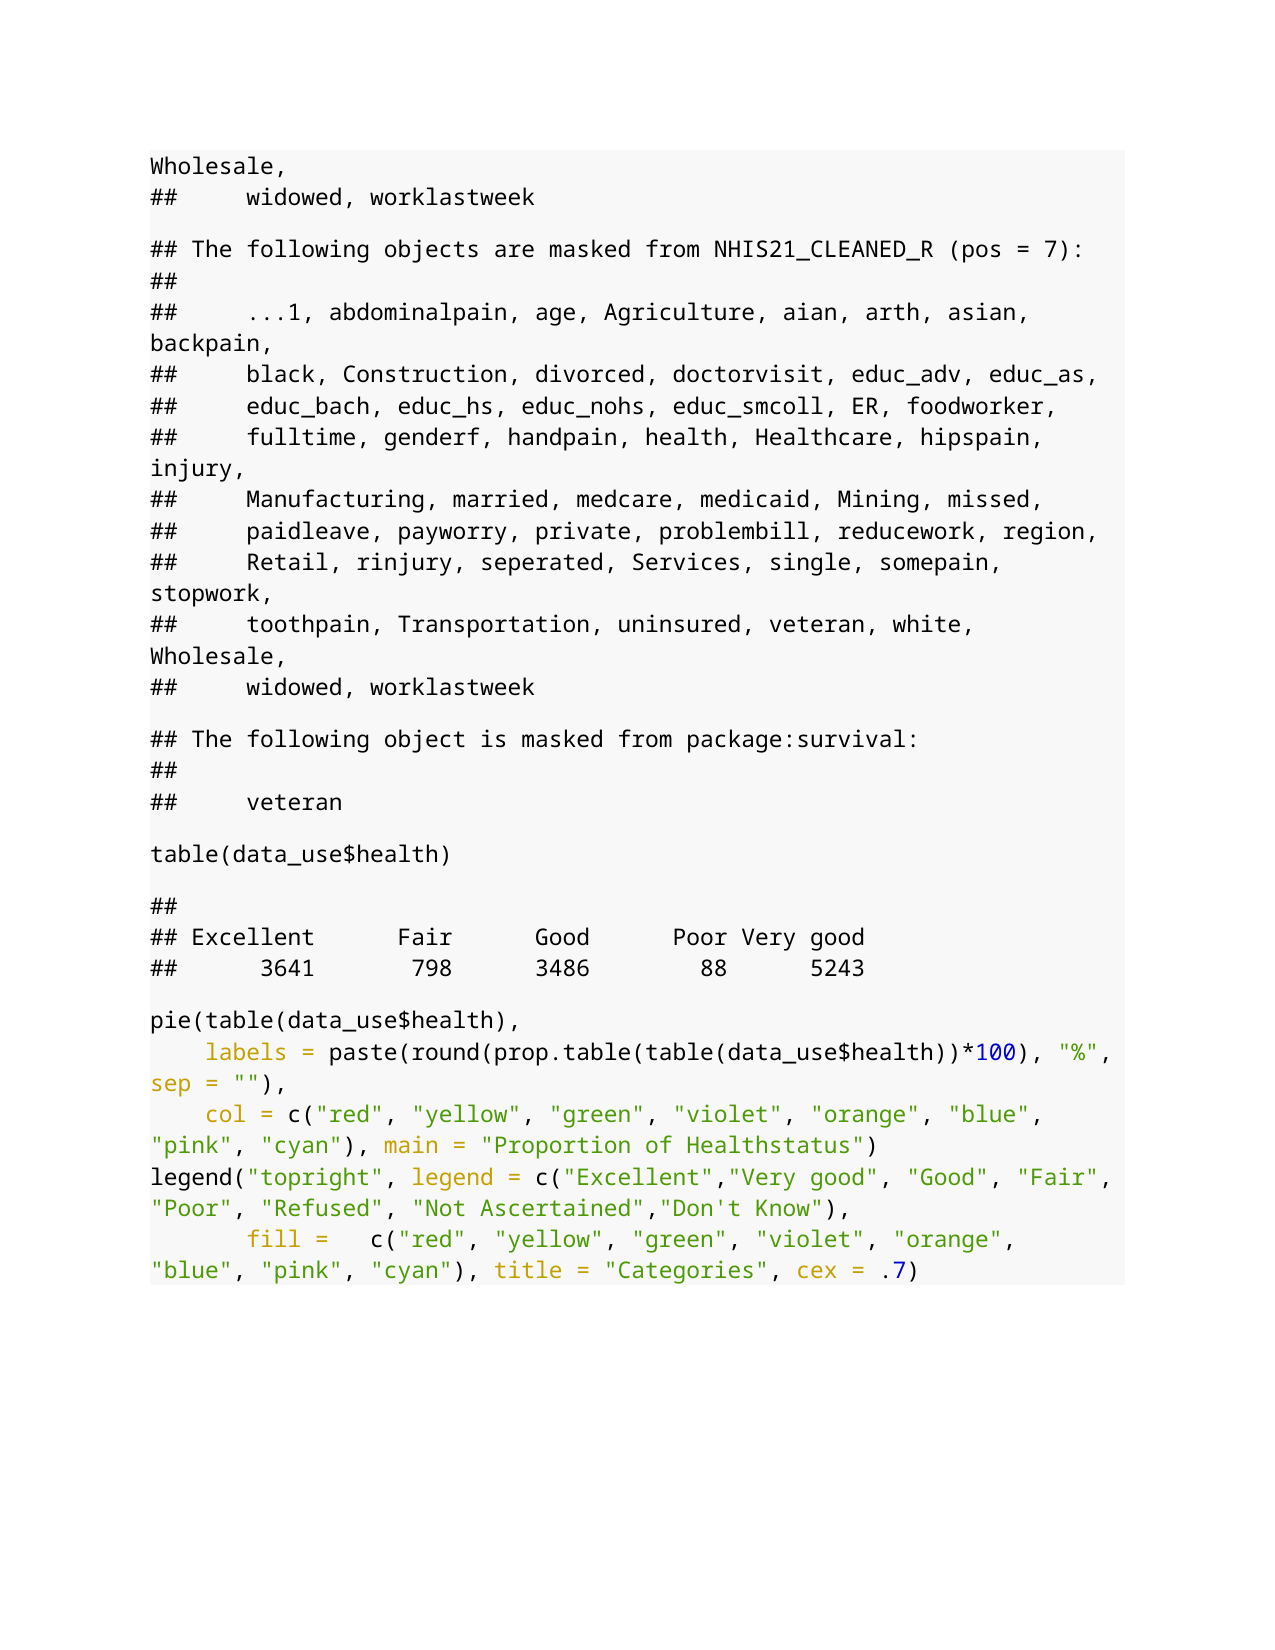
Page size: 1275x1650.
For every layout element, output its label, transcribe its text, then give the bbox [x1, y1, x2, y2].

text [150, 150, 1125, 212]
text ## The following objects are masked from NHIS21_CLEANED_R (pos = 7): ## ## ...1, abdominalpain, age, Agriculture, aian, arth, asian, backpain, ## black, Construction, divorced, doctorvisit, educ_adv, educ_as, ## educ_bach, educ_hs, educ_nohs, educ_smcoll, ER, foodworker, ## fulltime, genderf, handpain, health, Healthcare, hipspain, injury, ## Manufacturing, married, medcare, medicaid, Mining, missed, ## paidleave, payworry, private, problembill, reducework, region, ## Retail, rinjury, seperated, Services, single, somepain, stopwork, ## toothpain, Transportation, uninsured, veteran, white, Wholesale, ## widowed, worklastweek [150, 233, 1125, 702]
text pie(table(data_use$health), labels = paste(round(prop.table(table(data_use$health))*100), "%", sep = ""), col = c("red", "yellow", "green", "violet", "orange", "blue", "pink", "cyan"), main = "Proportion of Healthstatus") legend("topright", legend = c("Excellent","Very good", "Good", "Fair", "Poor", "Refused", "Not Ascertained","Don't Know"), fill = c("red", "yellow", "green", "violet", "orange", "blue", "pink", "cyan"), title = "Categories", cex = .7) [287, 1004, 1125, 1285]
text ## ## Excellent Fair Good Poor Very good ## 3641 798 3486 88 5243 [150, 889, 1125, 983]
text ## The following object is masked from package:survival: ## ## veteran [150, 723, 1125, 817]
text table(data_use$health) [150, 837, 1125, 869]
